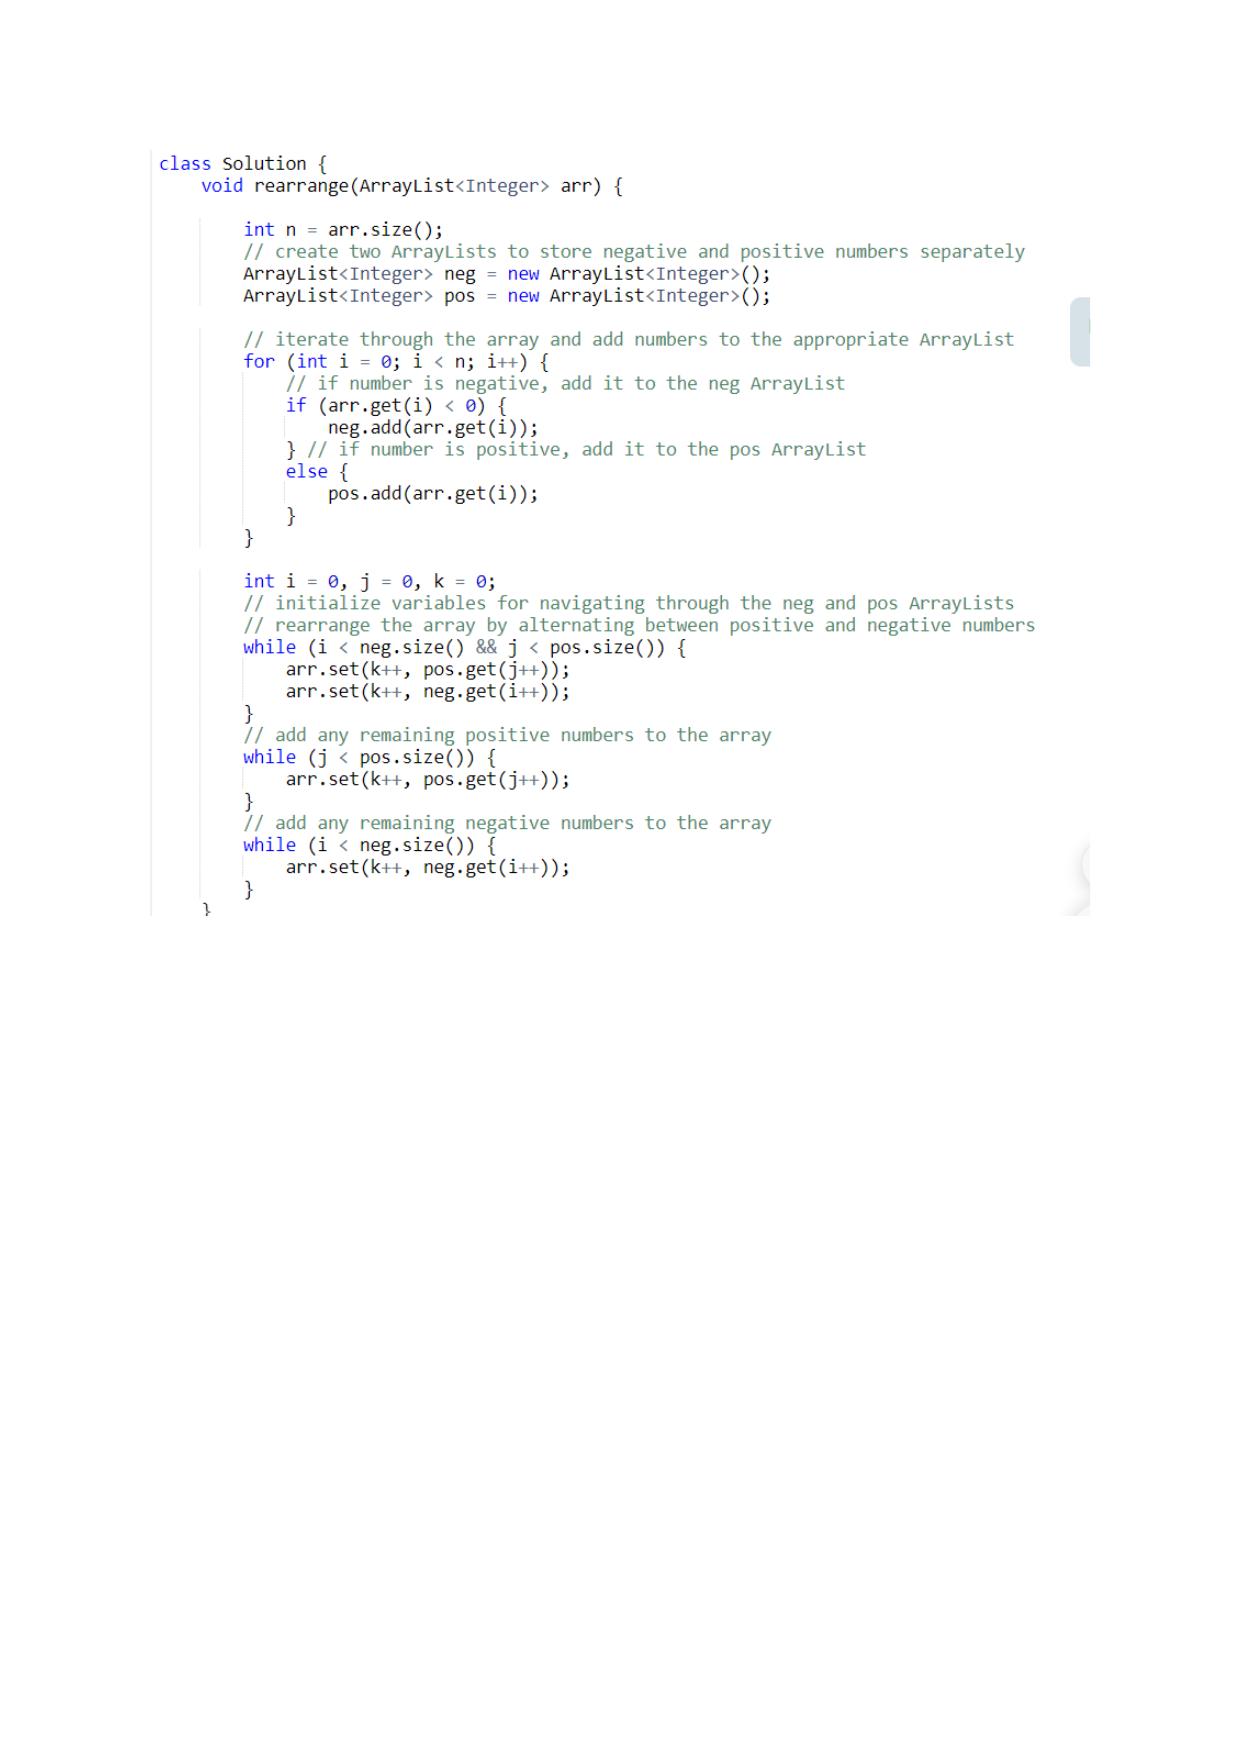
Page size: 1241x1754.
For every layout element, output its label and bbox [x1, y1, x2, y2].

picture [150, 150, 1091, 916]
